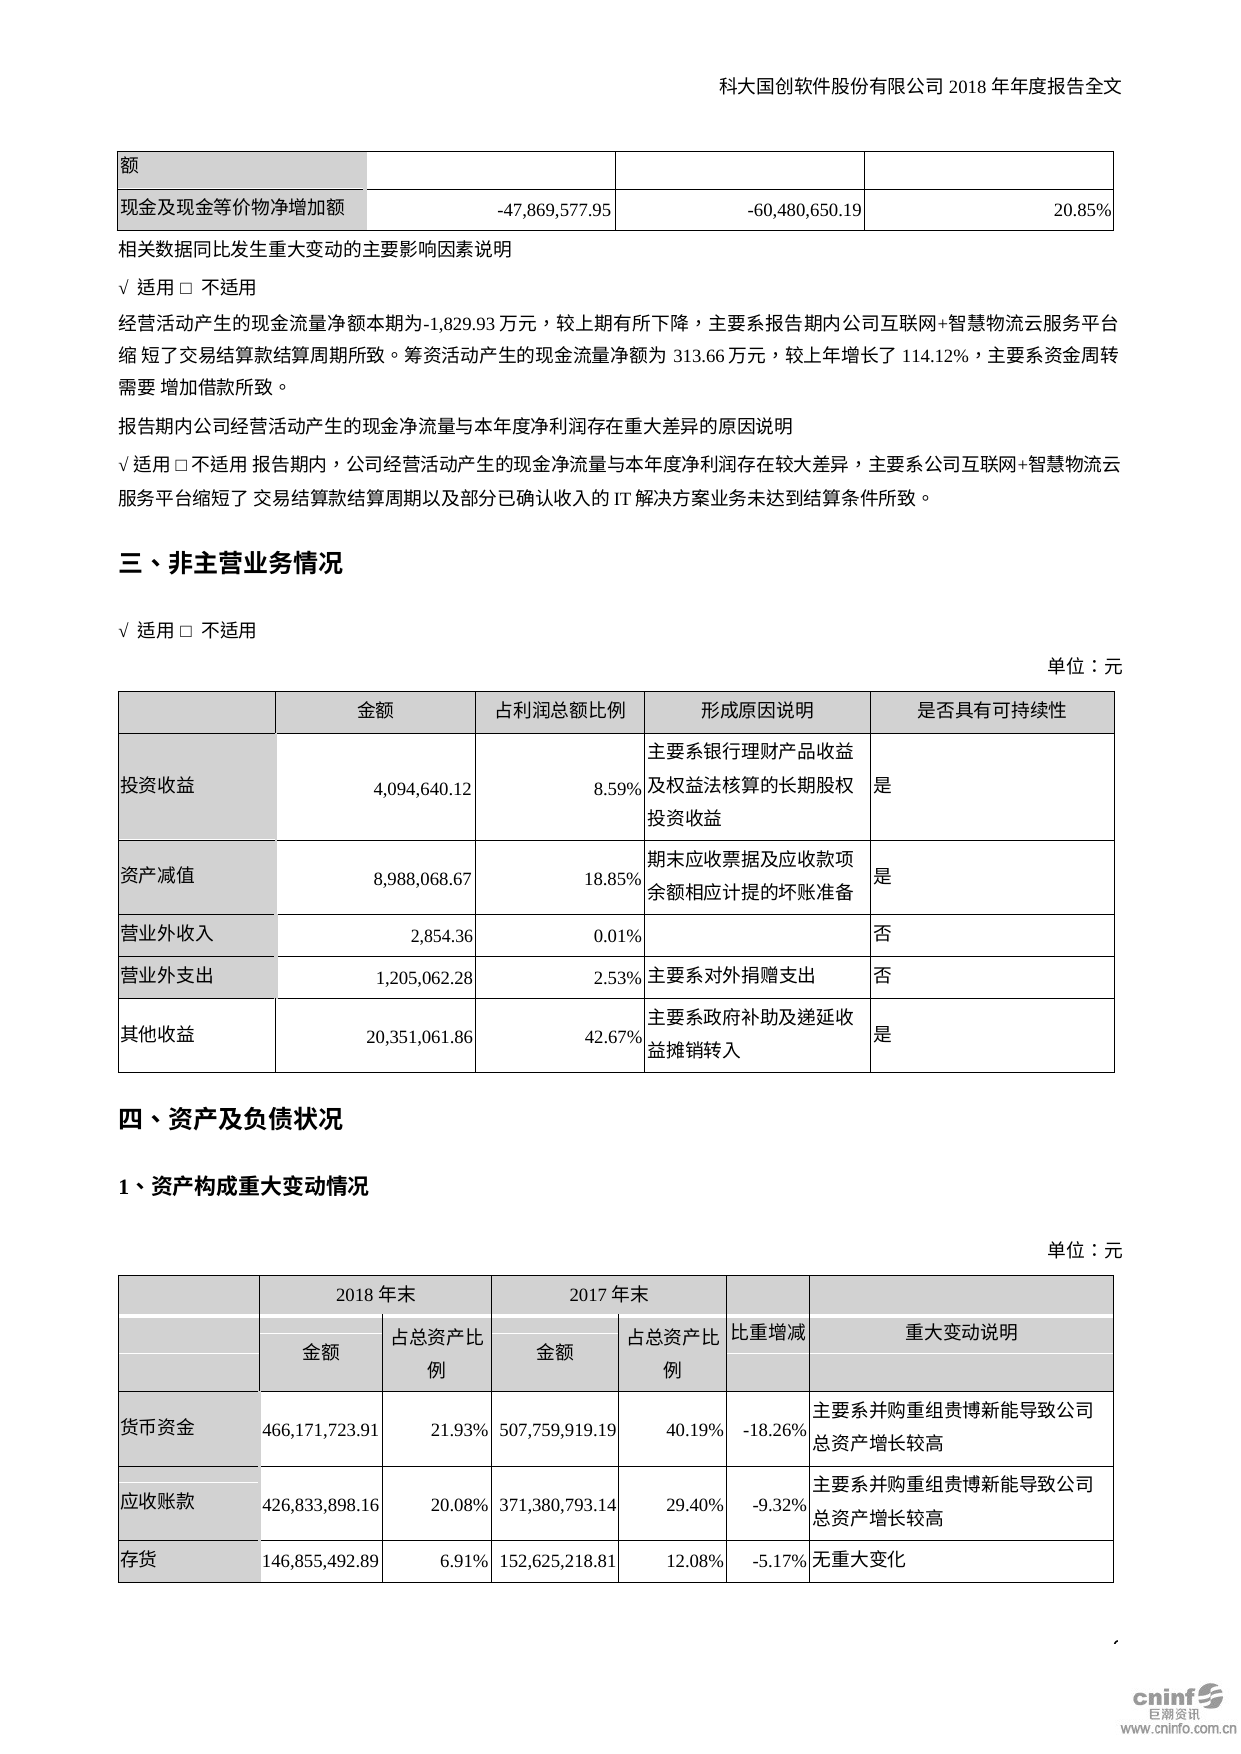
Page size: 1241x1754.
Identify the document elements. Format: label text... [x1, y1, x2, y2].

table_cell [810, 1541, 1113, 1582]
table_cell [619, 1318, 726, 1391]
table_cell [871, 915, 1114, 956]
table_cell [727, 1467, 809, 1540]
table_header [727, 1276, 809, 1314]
subtitle 1、资产构成重大变动情况 [118, 1171, 1122, 1201]
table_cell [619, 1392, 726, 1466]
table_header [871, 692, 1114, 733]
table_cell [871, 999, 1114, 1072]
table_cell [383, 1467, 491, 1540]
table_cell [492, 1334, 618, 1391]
text 相关数据同比发生重大变动的主要影响因素说明 [118, 236, 1122, 262]
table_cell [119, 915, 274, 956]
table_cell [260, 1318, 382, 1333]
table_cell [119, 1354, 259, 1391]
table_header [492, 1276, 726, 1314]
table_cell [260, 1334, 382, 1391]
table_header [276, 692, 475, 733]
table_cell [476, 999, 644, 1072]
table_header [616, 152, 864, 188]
text √ 适用 □ 不适用 [118, 274, 1122, 300]
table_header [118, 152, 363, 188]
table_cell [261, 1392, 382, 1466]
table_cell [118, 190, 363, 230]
text 单位：元 [102, 1238, 1122, 1263]
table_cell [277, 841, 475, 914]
text √ 适用 □ 不适用 报告期内，公司经营活动产生的现金净流量与本年度净利润存在较大差异，主要系公司互联网+智慧物流云服务平台缩短了 交易结算款结算周期以及部分已确认收入的IT解决方案业务未达到结算条件所致。 [118, 451, 1122, 510]
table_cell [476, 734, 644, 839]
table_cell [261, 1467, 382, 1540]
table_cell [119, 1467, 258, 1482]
text 报告期内公司经营活动产生的现金净流量与本年度净利润存在重大差异的原因说明 [118, 413, 1122, 439]
picture [1115, 1680, 1240, 1737]
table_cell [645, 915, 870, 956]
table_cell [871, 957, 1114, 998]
text 经营活动产生的现金流量净额本期为-1,829.93万元，较上期有所下降，主要系报告期内公司互联网+智慧物流云服务平台缩 短了交易结算款结算周期所致。筹资活动产生的现金流量净额为313.66万元，较上年增长了114.12%，主要系资金周转需要 增加借款所致。 [118, 310, 1120, 399]
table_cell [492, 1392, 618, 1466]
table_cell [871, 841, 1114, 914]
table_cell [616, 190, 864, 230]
subtitle 四、资产及负债状况 [118, 1102, 1122, 1136]
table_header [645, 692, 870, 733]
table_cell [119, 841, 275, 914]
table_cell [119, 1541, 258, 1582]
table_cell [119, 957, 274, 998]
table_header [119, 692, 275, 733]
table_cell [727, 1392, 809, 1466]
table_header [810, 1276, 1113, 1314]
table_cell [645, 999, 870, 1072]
text √ 适用 □ 不适用 [118, 617, 1122, 643]
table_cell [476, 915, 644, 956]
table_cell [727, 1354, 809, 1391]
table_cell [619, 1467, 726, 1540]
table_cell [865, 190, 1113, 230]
text 单位：元 [102, 654, 1122, 679]
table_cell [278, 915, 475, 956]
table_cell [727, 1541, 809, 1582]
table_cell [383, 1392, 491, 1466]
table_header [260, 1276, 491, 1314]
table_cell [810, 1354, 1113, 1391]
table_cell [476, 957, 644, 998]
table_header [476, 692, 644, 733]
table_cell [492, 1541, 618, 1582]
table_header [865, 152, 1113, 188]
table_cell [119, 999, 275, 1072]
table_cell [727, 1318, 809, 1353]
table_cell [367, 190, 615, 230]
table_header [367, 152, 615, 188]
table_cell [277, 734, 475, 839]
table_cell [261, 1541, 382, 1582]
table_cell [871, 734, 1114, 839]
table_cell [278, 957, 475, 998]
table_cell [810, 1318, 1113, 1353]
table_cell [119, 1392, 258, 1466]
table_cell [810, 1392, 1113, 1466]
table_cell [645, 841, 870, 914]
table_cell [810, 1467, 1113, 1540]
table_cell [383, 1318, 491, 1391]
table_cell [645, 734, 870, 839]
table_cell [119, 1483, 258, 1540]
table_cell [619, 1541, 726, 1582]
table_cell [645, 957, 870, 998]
subtitle 三、非主营业务情况 [118, 546, 1122, 580]
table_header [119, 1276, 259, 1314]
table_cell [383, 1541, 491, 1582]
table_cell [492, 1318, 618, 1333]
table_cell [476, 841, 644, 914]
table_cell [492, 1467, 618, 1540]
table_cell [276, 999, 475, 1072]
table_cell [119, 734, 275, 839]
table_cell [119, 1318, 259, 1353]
